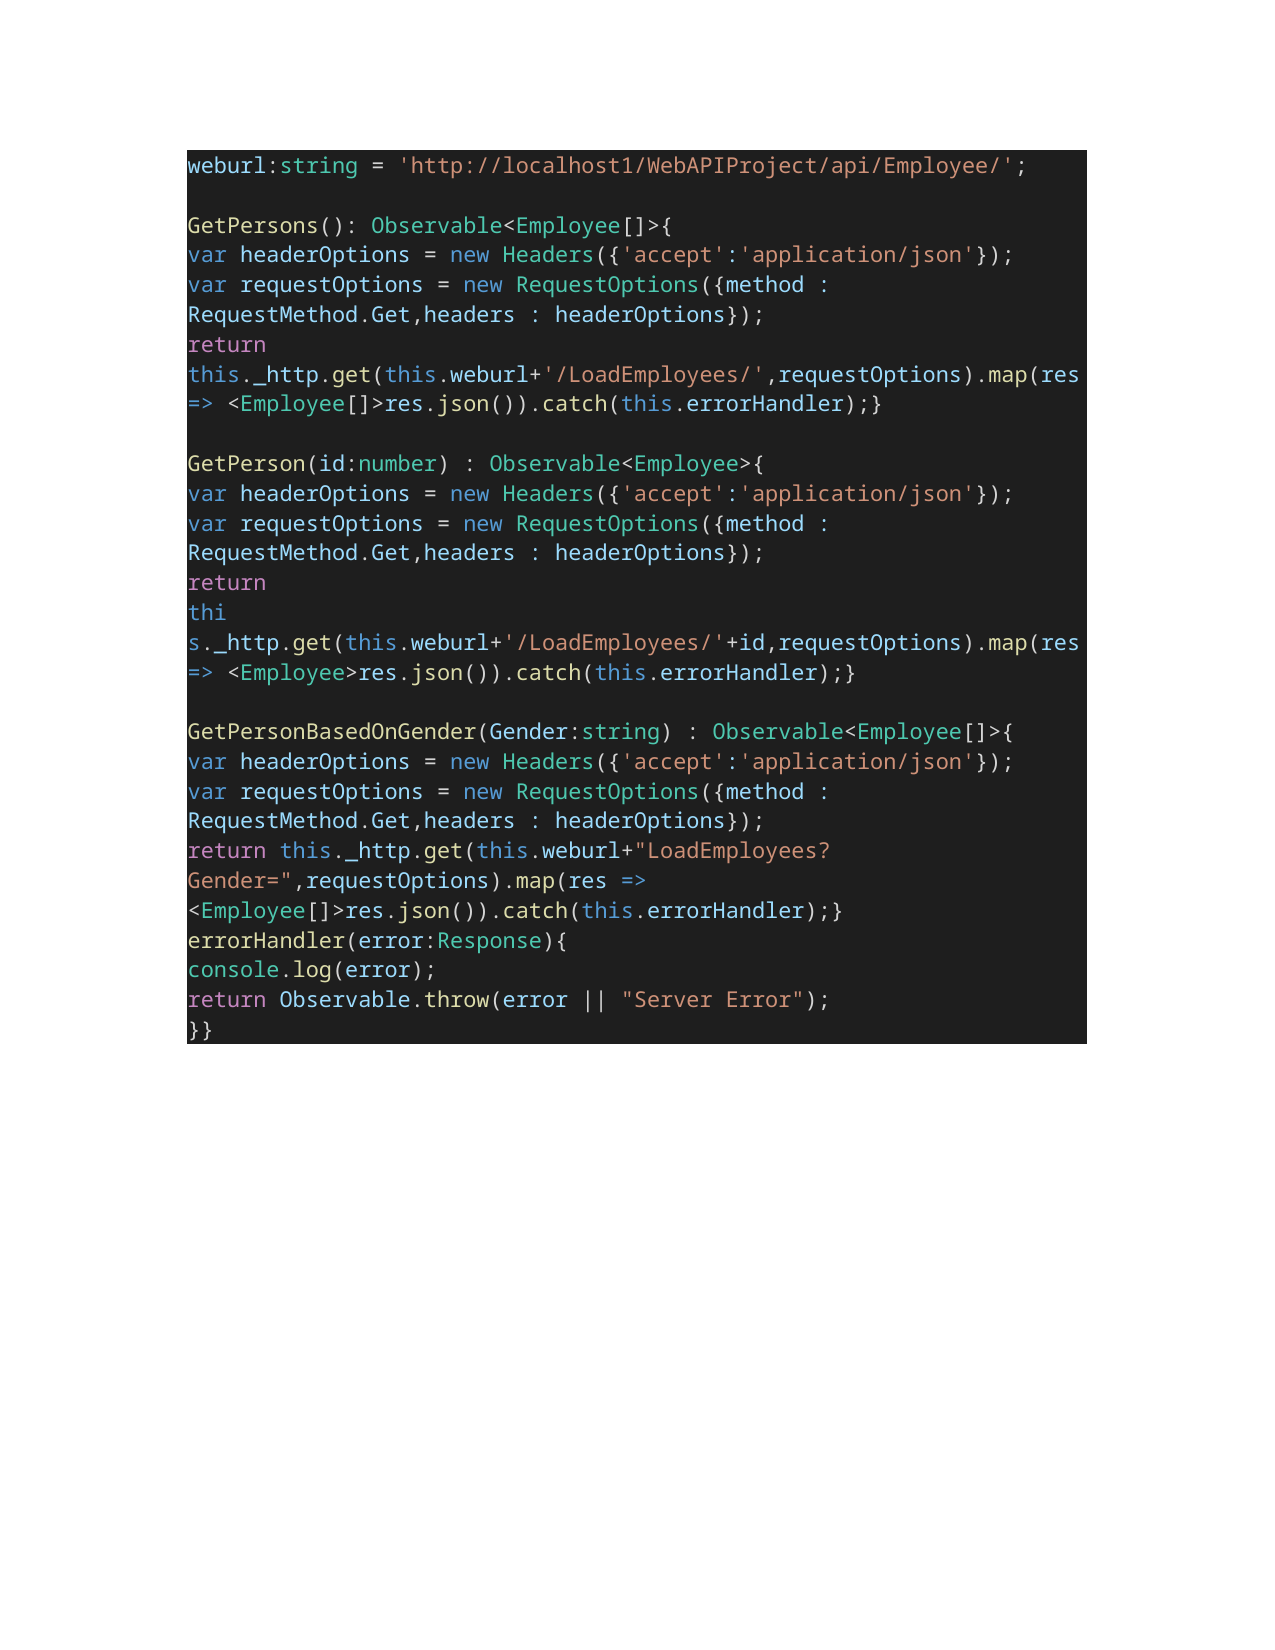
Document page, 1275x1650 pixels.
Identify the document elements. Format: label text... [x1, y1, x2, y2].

text GetPersonBasedOnGender(Gender:string) : Observable<Employee[]>{ [187, 716, 1087, 746]
text var headerOptions = new Headers({'accept':'application/json'}); [187, 478, 1087, 507]
text return Observable.throw(error || "Server Error"); [187, 984, 1087, 1014]
text }} [187, 1014, 1087, 1044]
text var requestOptions = new RequestOptions({method : RequestMethod.Get,headers : headerOptions}); [187, 776, 1087, 835]
text var headerOptions = new Headers({'accept':'application/json'}); [187, 239, 1087, 269]
text errorHandler(error:Response){ [187, 924, 1087, 954]
text return this._http.get(this.weburl+"LoadEmployees?Gender=",requestOptions).map(res => <Employee[]>res.json()).catch(this.errorHandler);} [187, 835, 1087, 924]
text console.log(error); [187, 954, 1087, 984]
text GetPersons(): Observable<Employee[]>{ [187, 209, 1087, 239]
text weburl:string = 'http://localhost1/WebAPIProject/api/Employee/'; [187, 150, 1087, 180]
text return this._http.get(this.weburl+'/LoadEmployees/',requestOptions).map(res => <Employee[]>res.json()).catch(this.errorHandler);} [187, 329, 1087, 418]
text GetPerson(id:number) : Observable<Employee>{ [187, 448, 1087, 478]
text var requestOptions = new RequestOptions({method : RequestMethod.Get,headers : headerOptions}); [187, 269, 1087, 329]
text return this._http.get(this.weburl+'/LoadEmployees/'+id,requestOptions).map(res => <Employee>res.json()).catch(this.errorHandler);} [187, 567, 1087, 686]
text var headerOptions = new Headers({'accept':'application/json'}); [187, 746, 1087, 776]
text var requestOptions = new RequestOptions({method : RequestMethod.Get,headers : headerOptions}); [187, 507, 1087, 567]
